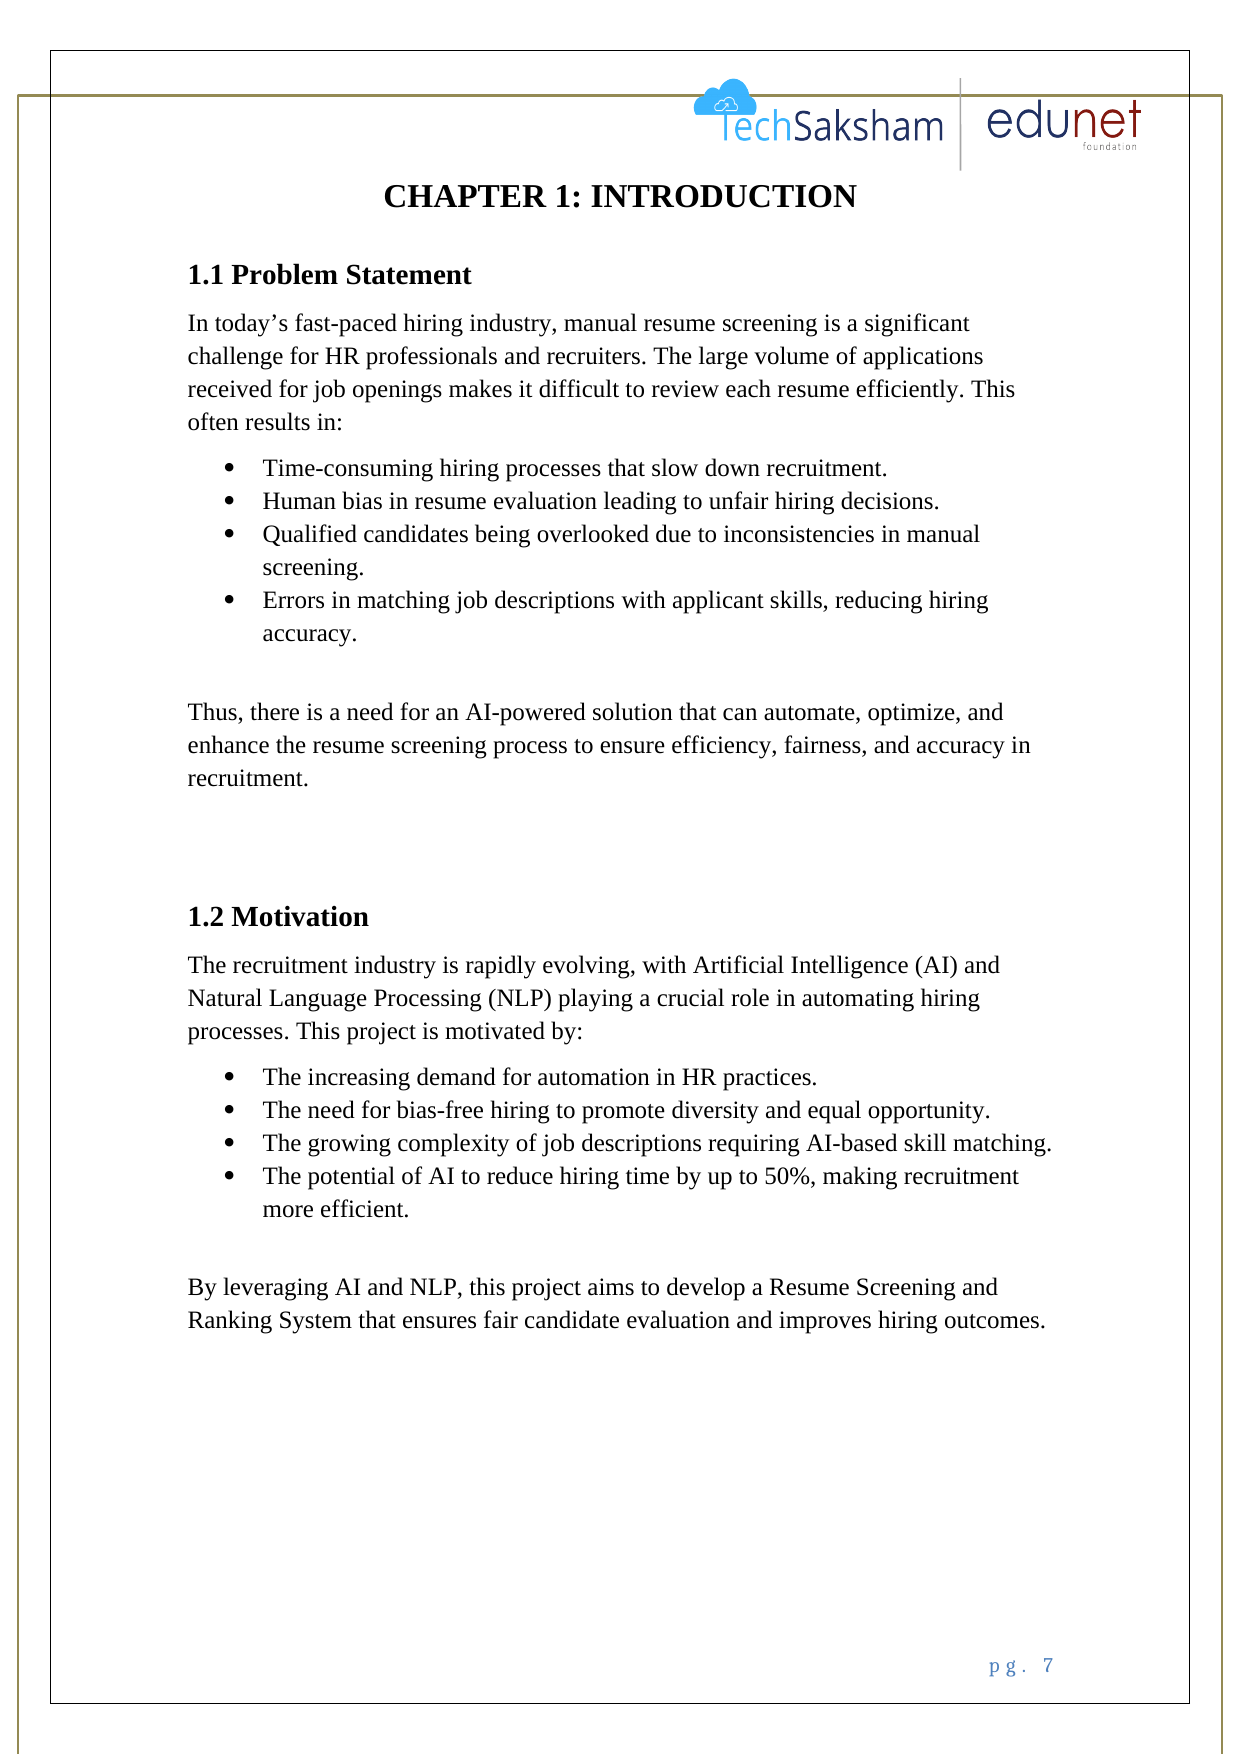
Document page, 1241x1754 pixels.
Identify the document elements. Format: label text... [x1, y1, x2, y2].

list The growing complexity of job descriptions requiring AI-based skill matching. [225, 1128, 1053, 1157]
list Problem Statement [187, 257, 1053, 291]
text The recruitment industry is rapidly evolving, with Artificial Intelligence (AI) and Natural Language Processing (NLP) playing a crucial role in automating hiring processes. This project is motivated by: [187, 950, 1053, 1045]
list Human bias in resume evaluation leading to unfair hiring decisions. [225, 486, 1053, 515]
list The potential of AI to reduce hiring time by up to 50%, making recruitment more efficient. [225, 1161, 1053, 1223]
list Motivation [187, 899, 1053, 933]
list The increasing demand for automation in HR practices. [225, 1062, 1053, 1091]
text In today’s fast-paced hiring industry, manual resume screening is a significant challenge for HR professionals and recruiters. The large volume of applications received for job openings makes it difficult to review each resume efficiently. This often results in: [187, 308, 1053, 436]
list Errors in matching job descriptions with applicant skills, reducing hiring accuracy. [225, 585, 1053, 647]
list The need for bias-free hiring to promote diversity and equal opportunity. [225, 1095, 1053, 1124]
text CHAPTER 1: INTRODUCTION [187, 176, 1053, 215]
text By leveraging AI and NLP, this project aims to develop a Resume Screening and Ranking System that ensures fair candidate evaluation and improves hiring outcomes. [187, 1272, 1053, 1334]
picture [981, 92, 1148, 157]
list Time-consuming hiring processes that slow down recruitment. [225, 453, 1053, 482]
list Qualified candidates being overlooked due to inconsistencies in manual screening. [225, 519, 1053, 581]
picture [688, 71, 949, 147]
text Thus, there is a need for an AI-powered solution that can automate, optimize, and enhance the resume screening process to ensure efficiency, fairness, and accuracy in recruitment. [187, 697, 1053, 791]
